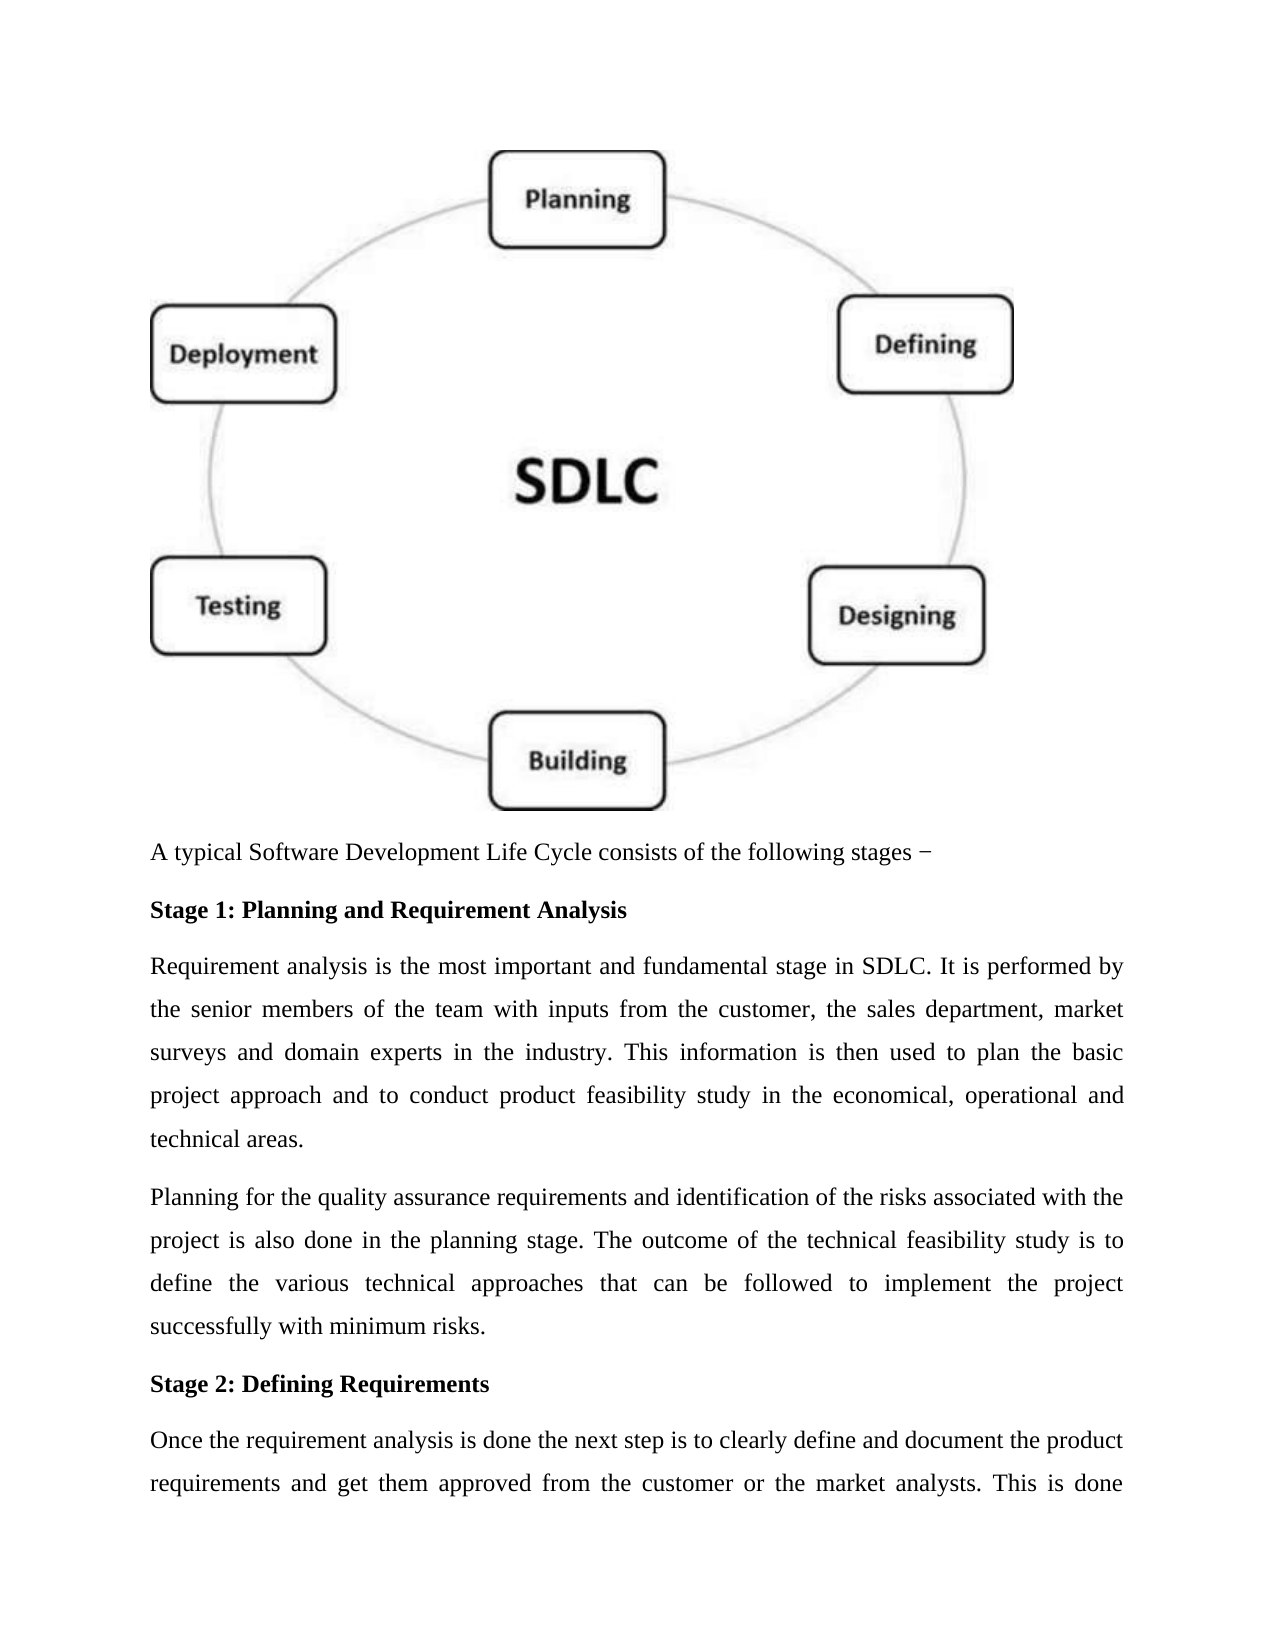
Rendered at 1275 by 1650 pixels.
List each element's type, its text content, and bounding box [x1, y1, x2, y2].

text A typical Software Development Life Cycle consists of the following stages − [150, 837, 1125, 866]
text Stage 2: Defining Requirements [150, 1369, 1125, 1398]
text Planning for the quality assurance requirements and identification of the risks associated with the project is also done in the planning stage. The outcome of the technical feasibility study is to define the various technical approaches that can be followed to implement the project successfully with minimum risks. [150, 1182, 1125, 1340]
picture [150, 150, 1014, 811]
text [150, 1425, 1125, 1497]
text Stage 1: Planning and Requirement Analysis [150, 896, 1125, 924]
text Requirement analysis is the most important and fundamental stage in SDLC. It is performed by the senior members of the team with inputs from the customer, the sales department, market surveys and domain experts in the industry. This information is then used to plan the basic project approach and to conduct product feasibility study in the economical, operational and technical areas. [150, 951, 1125, 1152]
